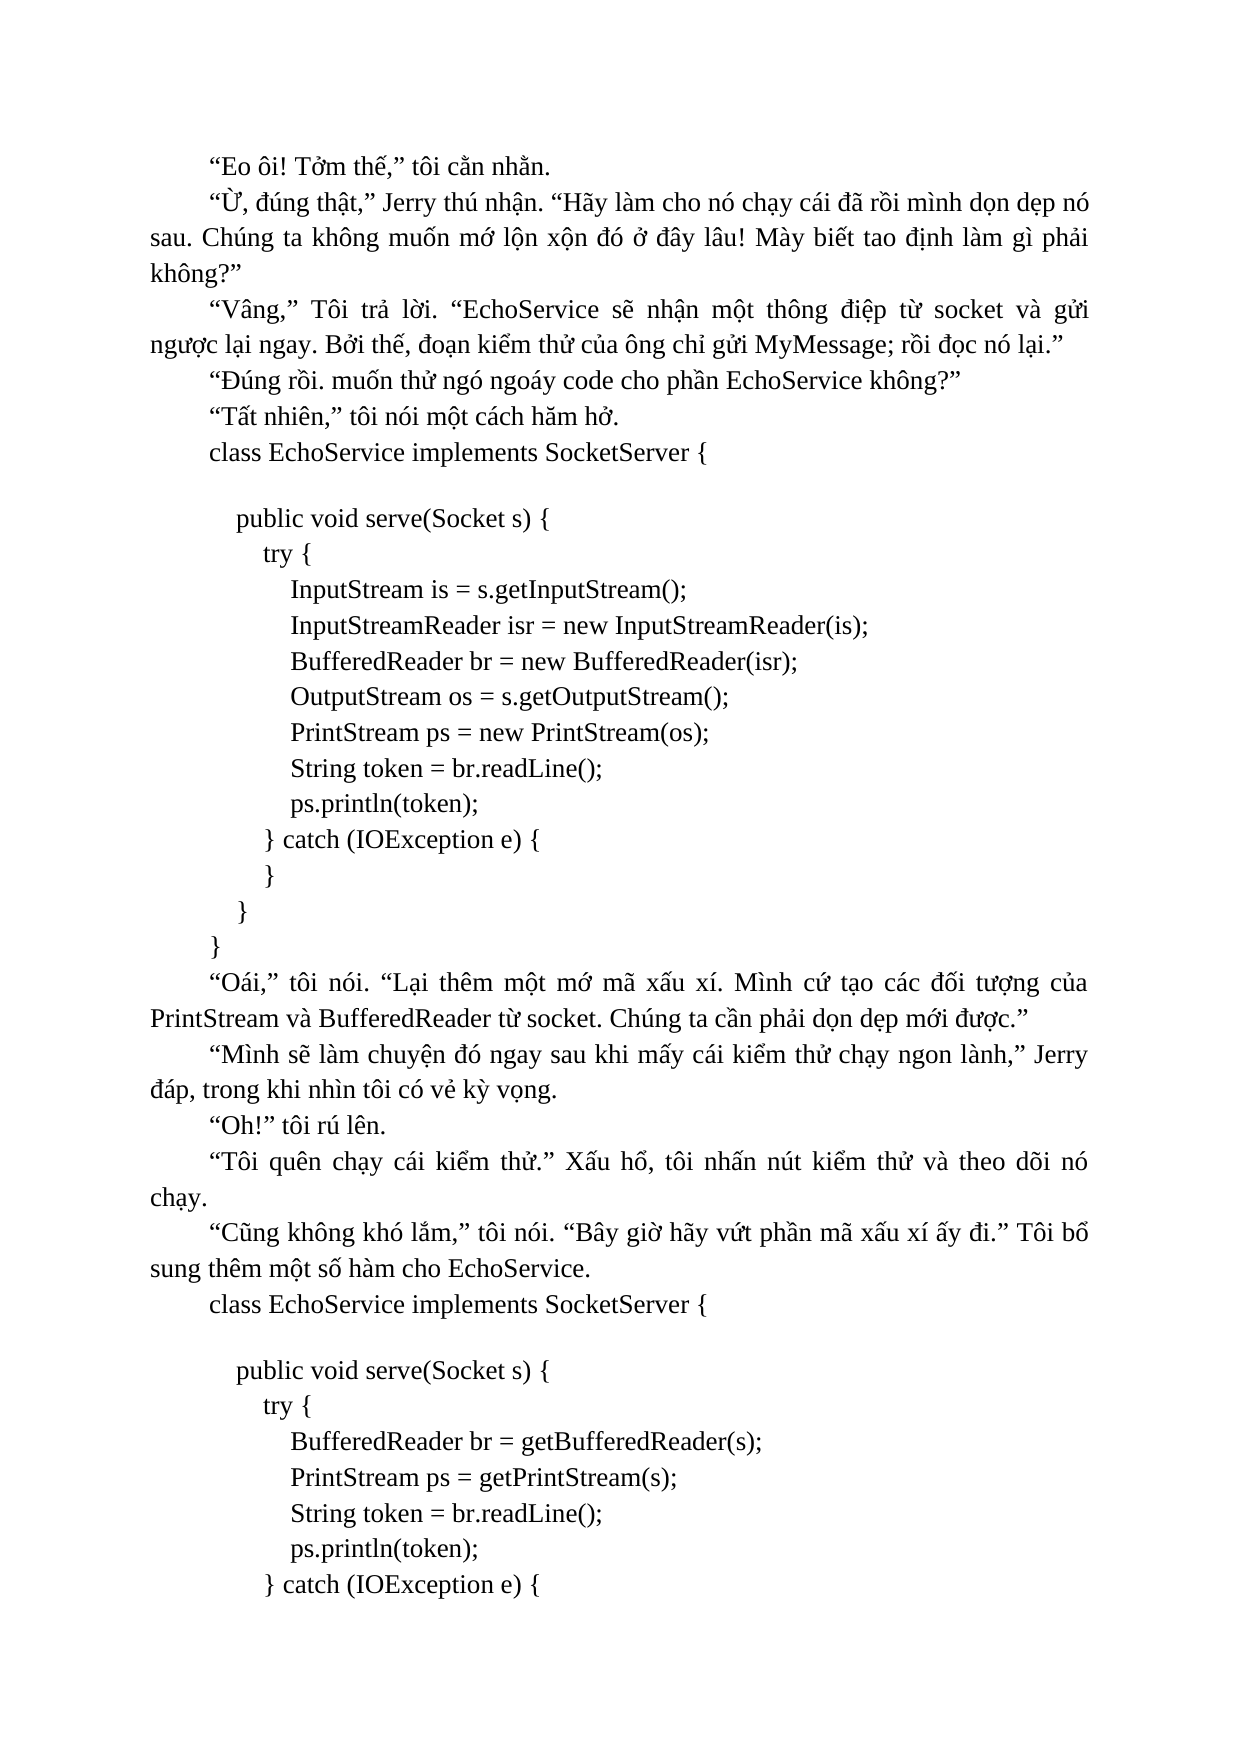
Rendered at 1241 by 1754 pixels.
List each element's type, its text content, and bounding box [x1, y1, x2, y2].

text “Vâng,” Tôi trả lời. “EchoService sẽ nhận một thông điệp từ socket và gửi ngược lại ngay. Bởi thế, đoạn kiểm thử của ông chỉ gửi MyMessage; rồi đọc nó lại.” [150, 293, 1090, 360]
text “Tất nhiên,” tôi nói một cách hăm hở. [150, 400, 1090, 431]
text PrintStream ps = getPrintStream(s); [150, 1461, 1090, 1492]
text } [150, 931, 1090, 962]
text PrintStream ps = new PrintStream(os); [150, 716, 1090, 747]
text } catch (IOException e) { [150, 1568, 1090, 1599]
text “Mình sẽ làm chuyện đó ngay sau khi mấy cái kiểm thử chạy ngon lành,” Jerry đáp, trong khi nhìn tôi có vẻ kỳ vọng. [150, 1038, 1090, 1104]
text InputStreamReader isr = new InputStreamReader(is); [150, 609, 1090, 640]
text String token = br.readLine(); [150, 1497, 1090, 1528]
text BufferedReader br = new BufferedReader(isr); [150, 645, 1090, 676]
text try { [150, 537, 1090, 569]
text “Ừ, đúng thật,” Jerry thú nhận. “Hãy làm cho nó chạy cái đã rồi mình dọn dẹp nó sau. Chúng ta không muốn mớ lộn xộn đó ở đây lâu! Mày biết tao định làm gì phải không?” [150, 186, 1090, 288]
text OutputStream os = s.getOutputStream(); [150, 680, 1090, 712]
text ps.println(token); [150, 1532, 1090, 1563]
text public void serve(Socket s) { [150, 1354, 1090, 1385]
text “Oh!” tôi rú lên. [150, 1109, 1090, 1140]
text InputStream is = s.getInputStream(); [150, 573, 1090, 604]
text “Tôi quên chạy cái kiểm thử.” Xấu hổ, tôi nhấn nút kiểm thử và theo dõi nó chạy. [150, 1145, 1090, 1212]
text } catch (IOException e) { [150, 823, 1090, 854]
text “Ðúng rồi. muốn thử ngó ngoáy code cho phần EchoService không?” [150, 364, 1090, 396]
text “Cũng không khó lắm,” tôi nói. “Bây giờ hãy vứt phần mã xấu xí ấy đi.” Tôi bổ sung thêm một số hàm cho EchoService. [150, 1216, 1090, 1283]
text “Eo ôi! Tởm thế,” tôi cằn nhằn. [150, 150, 1090, 181]
text } [150, 895, 1090, 926]
text class EchoService implements SocketServer { [150, 436, 1090, 467]
text ps.println(token); [150, 788, 1090, 819]
text public void serve(Socket s) { [150, 502, 1090, 533]
text try { [150, 1389, 1090, 1421]
text “Oái,” tôi nói. “Lại thêm một mớ mã xấu xí. Mình cứ tạo các đối tượng của PrintStream và BufferedReader từ socket. Chúng ta cần phải dọn dẹp mới được.” [150, 966, 1090, 1033]
text } [150, 859, 1090, 890]
text String token = br.readLine(); [150, 752, 1090, 783]
text BufferedReader br = getBufferedReader(s); [150, 1425, 1090, 1456]
text class EchoService implements SocketServer { [150, 1288, 1090, 1319]
